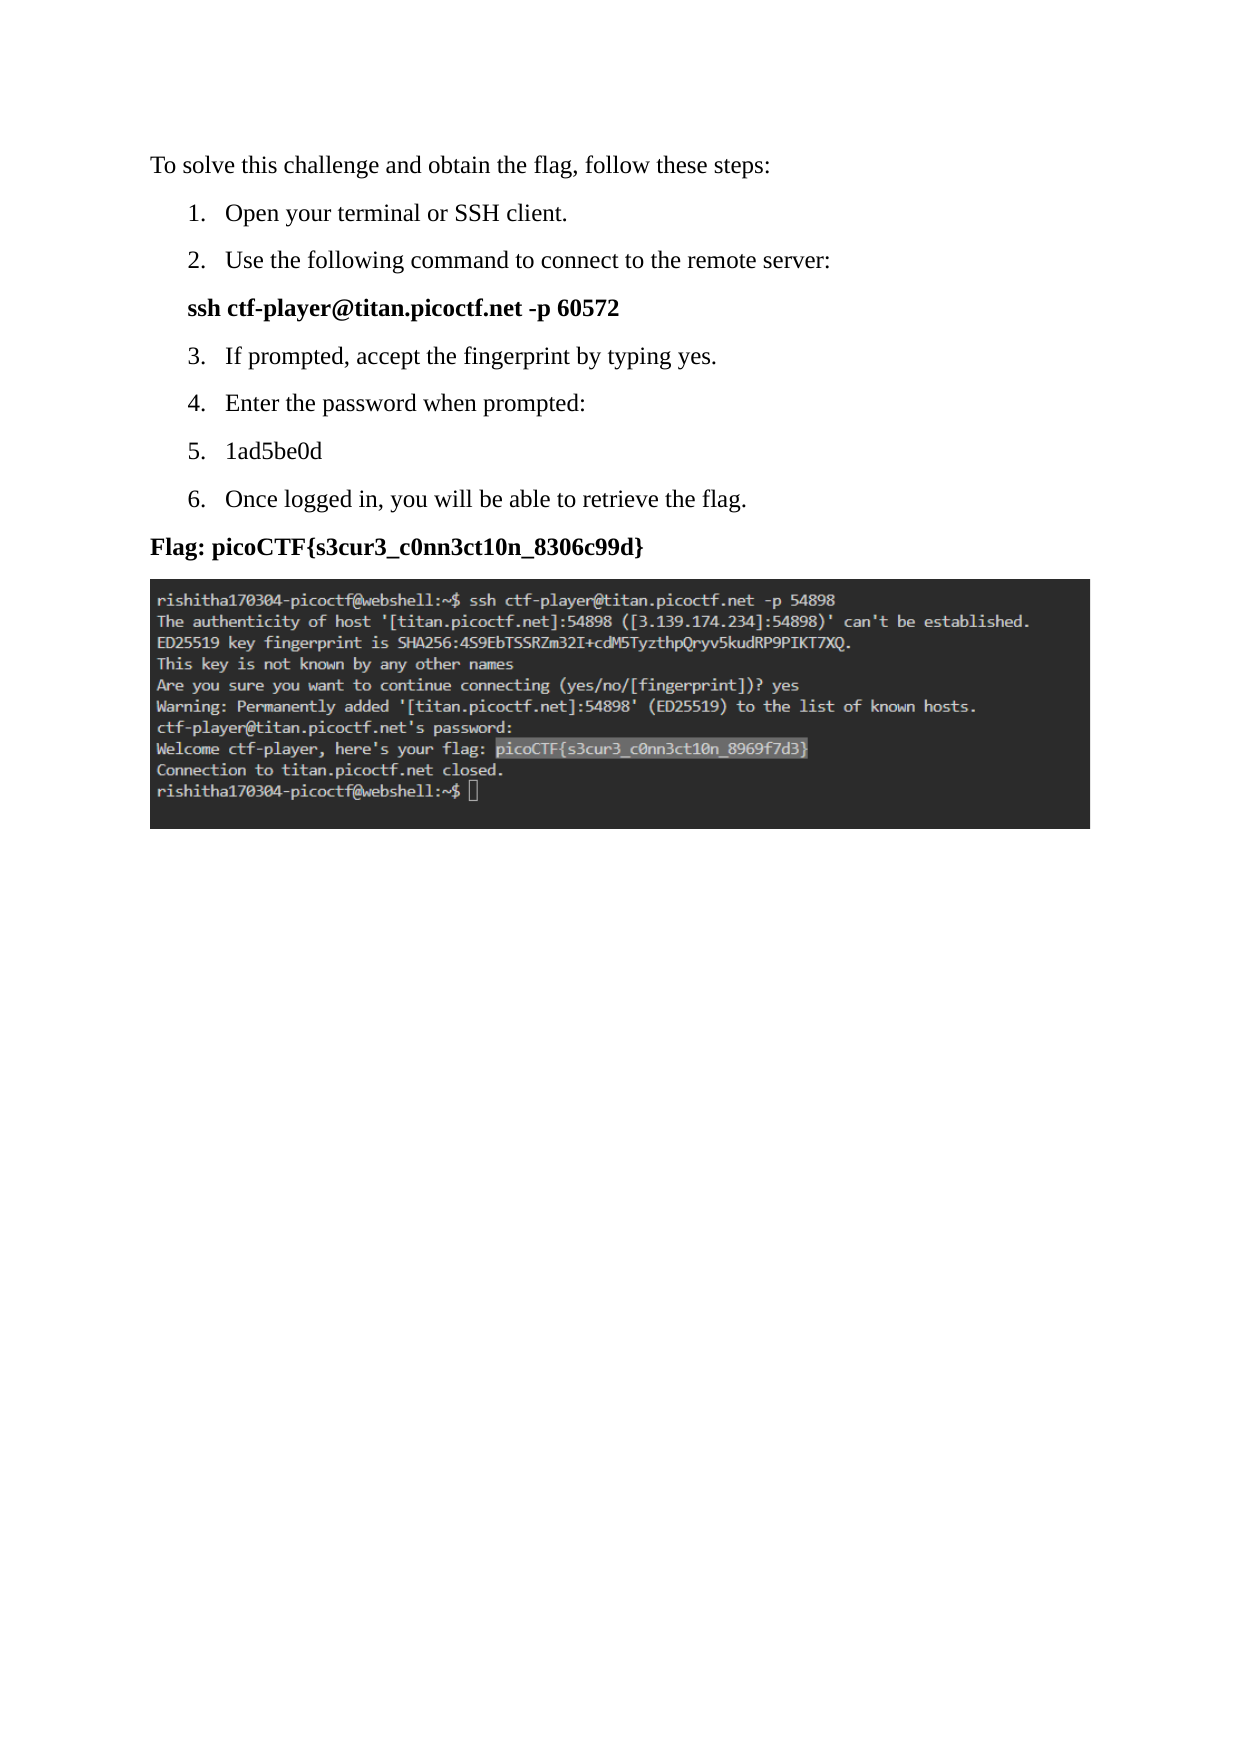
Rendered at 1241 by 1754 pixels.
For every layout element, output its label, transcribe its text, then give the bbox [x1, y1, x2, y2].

list Once logged in, you will be able to retrieve the flag. [187, 484, 1090, 513]
text Flag: picoCTF{s3cur3_c0nn3ct10n_8306c99d} [150, 532, 1090, 560]
list Enter the password when prompted: [187, 388, 1090, 417]
list If prompted, accept the fingerprint by typing yes. [187, 341, 1090, 369]
picture [150, 579, 1091, 829]
list Use the following command to connect to the remote server: [187, 245, 1090, 274]
text ssh ctf-player@titan.picoctf.net -p 60572 [187, 293, 1090, 322]
list Open your terminal or SSH client. [187, 198, 1090, 226]
list 1ad5be0d [187, 436, 1090, 465]
text To solve this challenge and obtain the flag, follow these steps: [150, 150, 1090, 179]
